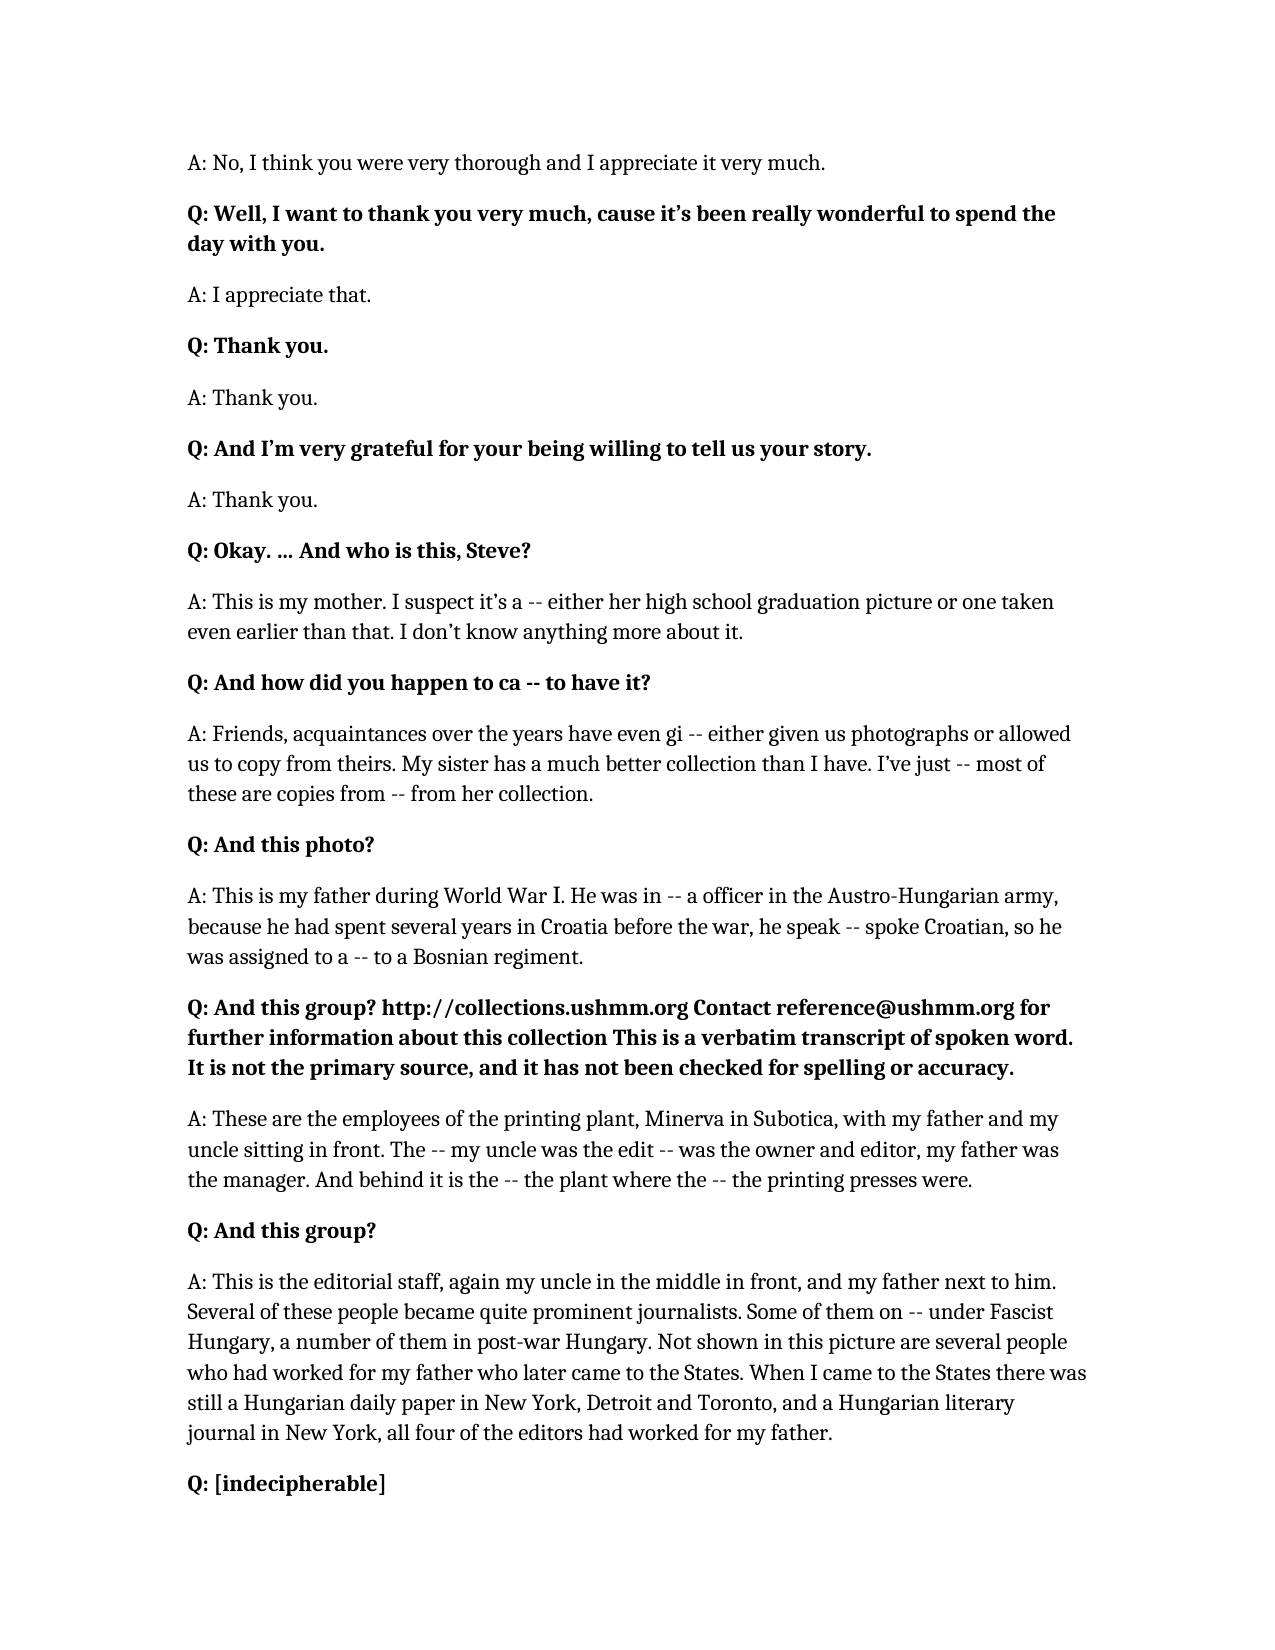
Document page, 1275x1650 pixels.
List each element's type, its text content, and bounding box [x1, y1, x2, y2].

text Q: Okay. … And who is this, Steve? [187, 537, 1087, 564]
text A: I appreciate that. [187, 282, 1087, 309]
text A: These are the employees of the printing plant, Minerva in Subotica, with my father and my uncle sitting in front. The -- my uncle was the edit -- was the owner and editor, my father was the manager. And behind it is the -- the plant where the -- the printing presses were. [187, 1106, 1087, 1193]
text Q: And this group? http://collections.ushmm.org Contact reference@ushmm.org for further information about this collection This is a verbatim transcript of spoken word. It is not the primary source, and it has not been checked for spelling or accuracy. [187, 995, 1087, 1082]
text Q: And this group? [187, 1218, 1087, 1244]
text A: This is my father during World War І. He was in -- a officer in the Austro-Hungarian army, because he had spent several years in Croatia before the war, he speak -- spoke Croatian, so he was assigned to a -- to a Bosnian regiment. [187, 883, 1087, 970]
text Q: And how did you happen to ca -- to have it? [187, 670, 1087, 696]
text A: Thank you. [187, 384, 1087, 411]
text Q: [indecipherable] [187, 1471, 1087, 1497]
text A: This is the editorial staff, again my uncle in the middle in front, and my father next to him. Several of these people became quite prominent journalists. Some of them on -- under Fascist Hungary, a number of them in post-war Hungary. Not shown in this picture are several people who had worked for my father who later came to the States. When I came to the States there was still a Hungarian daily paper in New York, Detroit and Toronto, and a Hungarian literary journal in New York, all four of the editors had worked for my father. [187, 1269, 1087, 1446]
text Q: Well, I want to thank you very much, cause it’s been really wonderful to spend the day with you. [187, 201, 1087, 258]
text Q: And I’m very grateful for your being willing to tell us your story. [187, 435, 1087, 462]
text Q: And this photo? [187, 832, 1087, 859]
text A: Friends, acquaintances over the years have even gi -- either given us photographs or allowed us to copy from theirs. My sister has a much better collection than I have. I’ve just -- most of these are copies from -- from her collection. [187, 721, 1087, 808]
text Q: Thank you. [187, 333, 1087, 360]
text A: This is my mother. I suspect it’s a -- either her high school graduation picture or one taken even earlier than that. I don’t know anything more about it. [187, 588, 1087, 645]
text A: Thank you. [187, 486, 1087, 513]
text A: No, I think you were very thorough and I appreciate it very much. [187, 150, 1087, 176]
